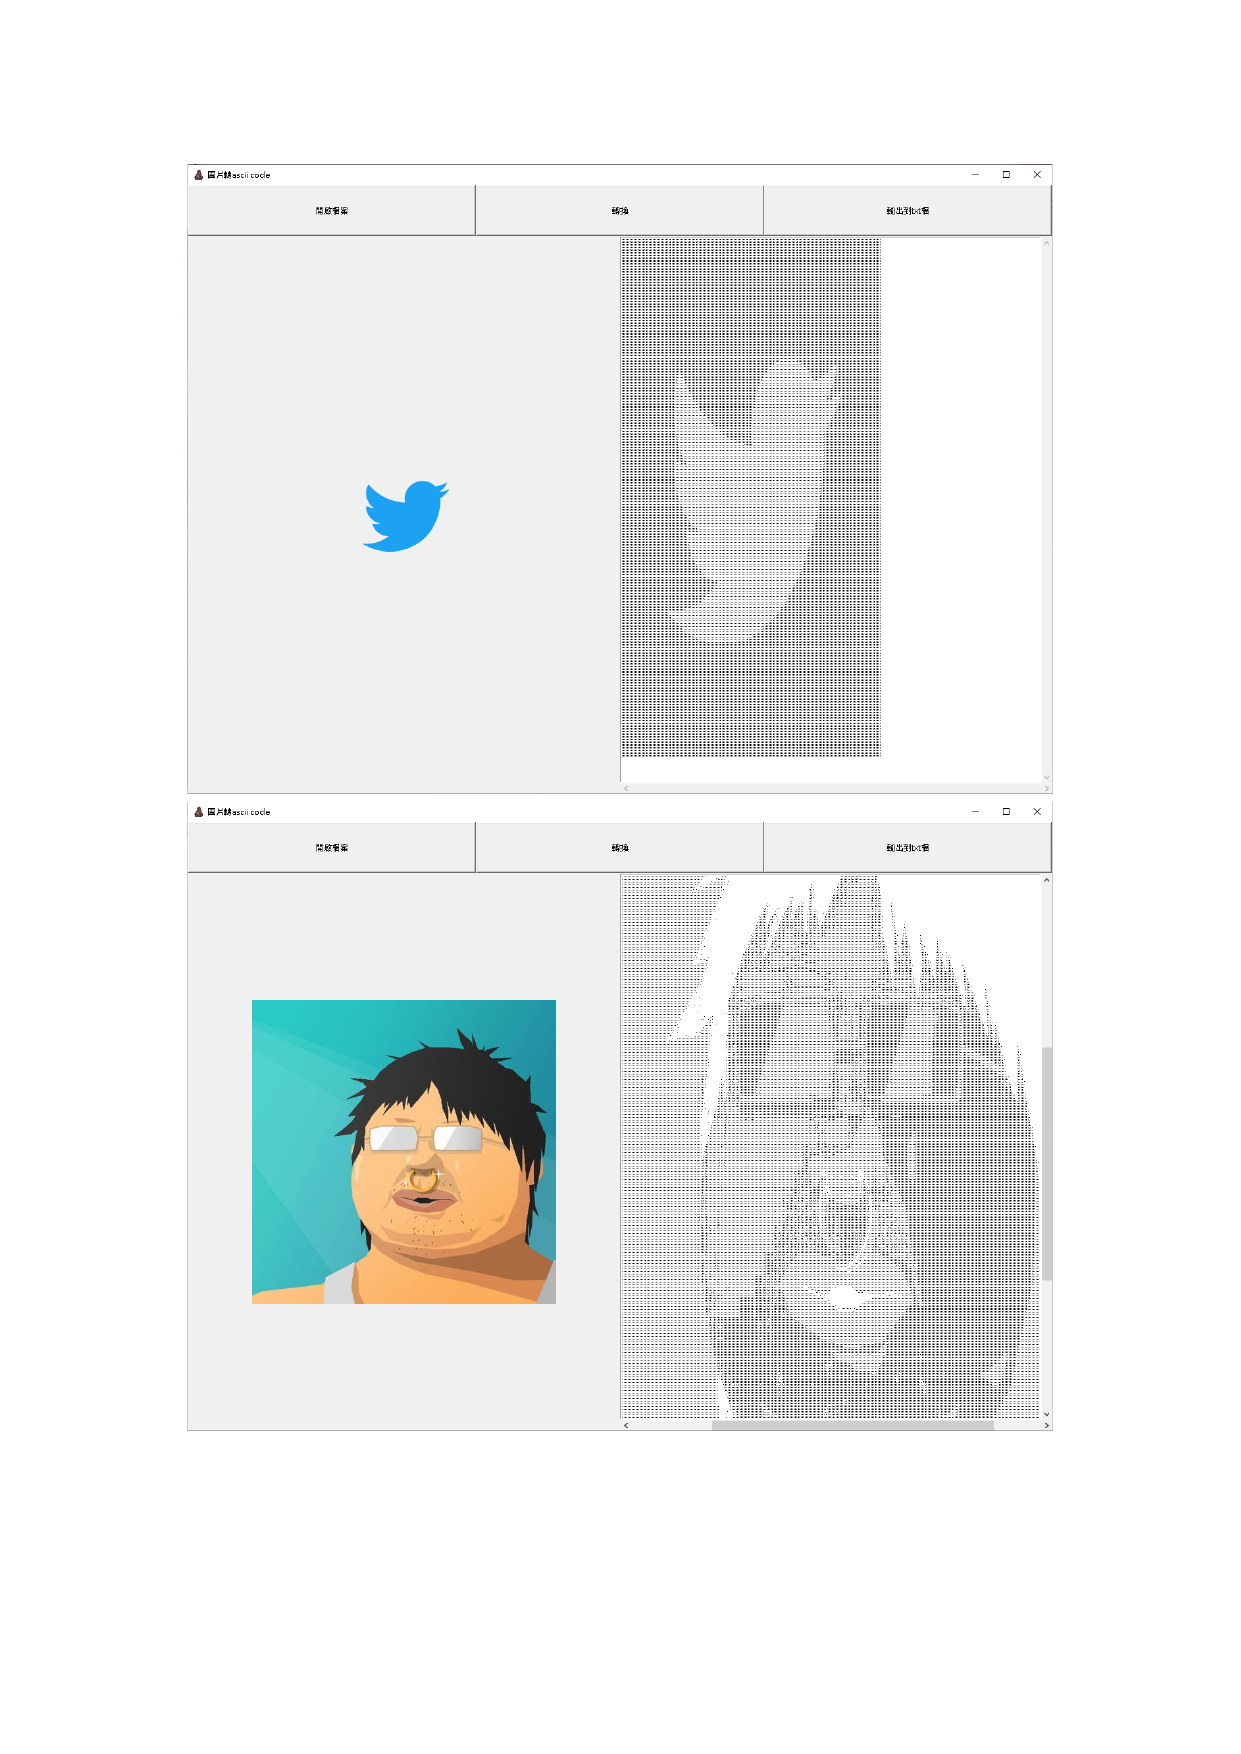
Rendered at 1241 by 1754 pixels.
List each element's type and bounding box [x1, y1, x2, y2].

picture [187, 802, 1053, 1431]
picture [187, 164, 1053, 794]
